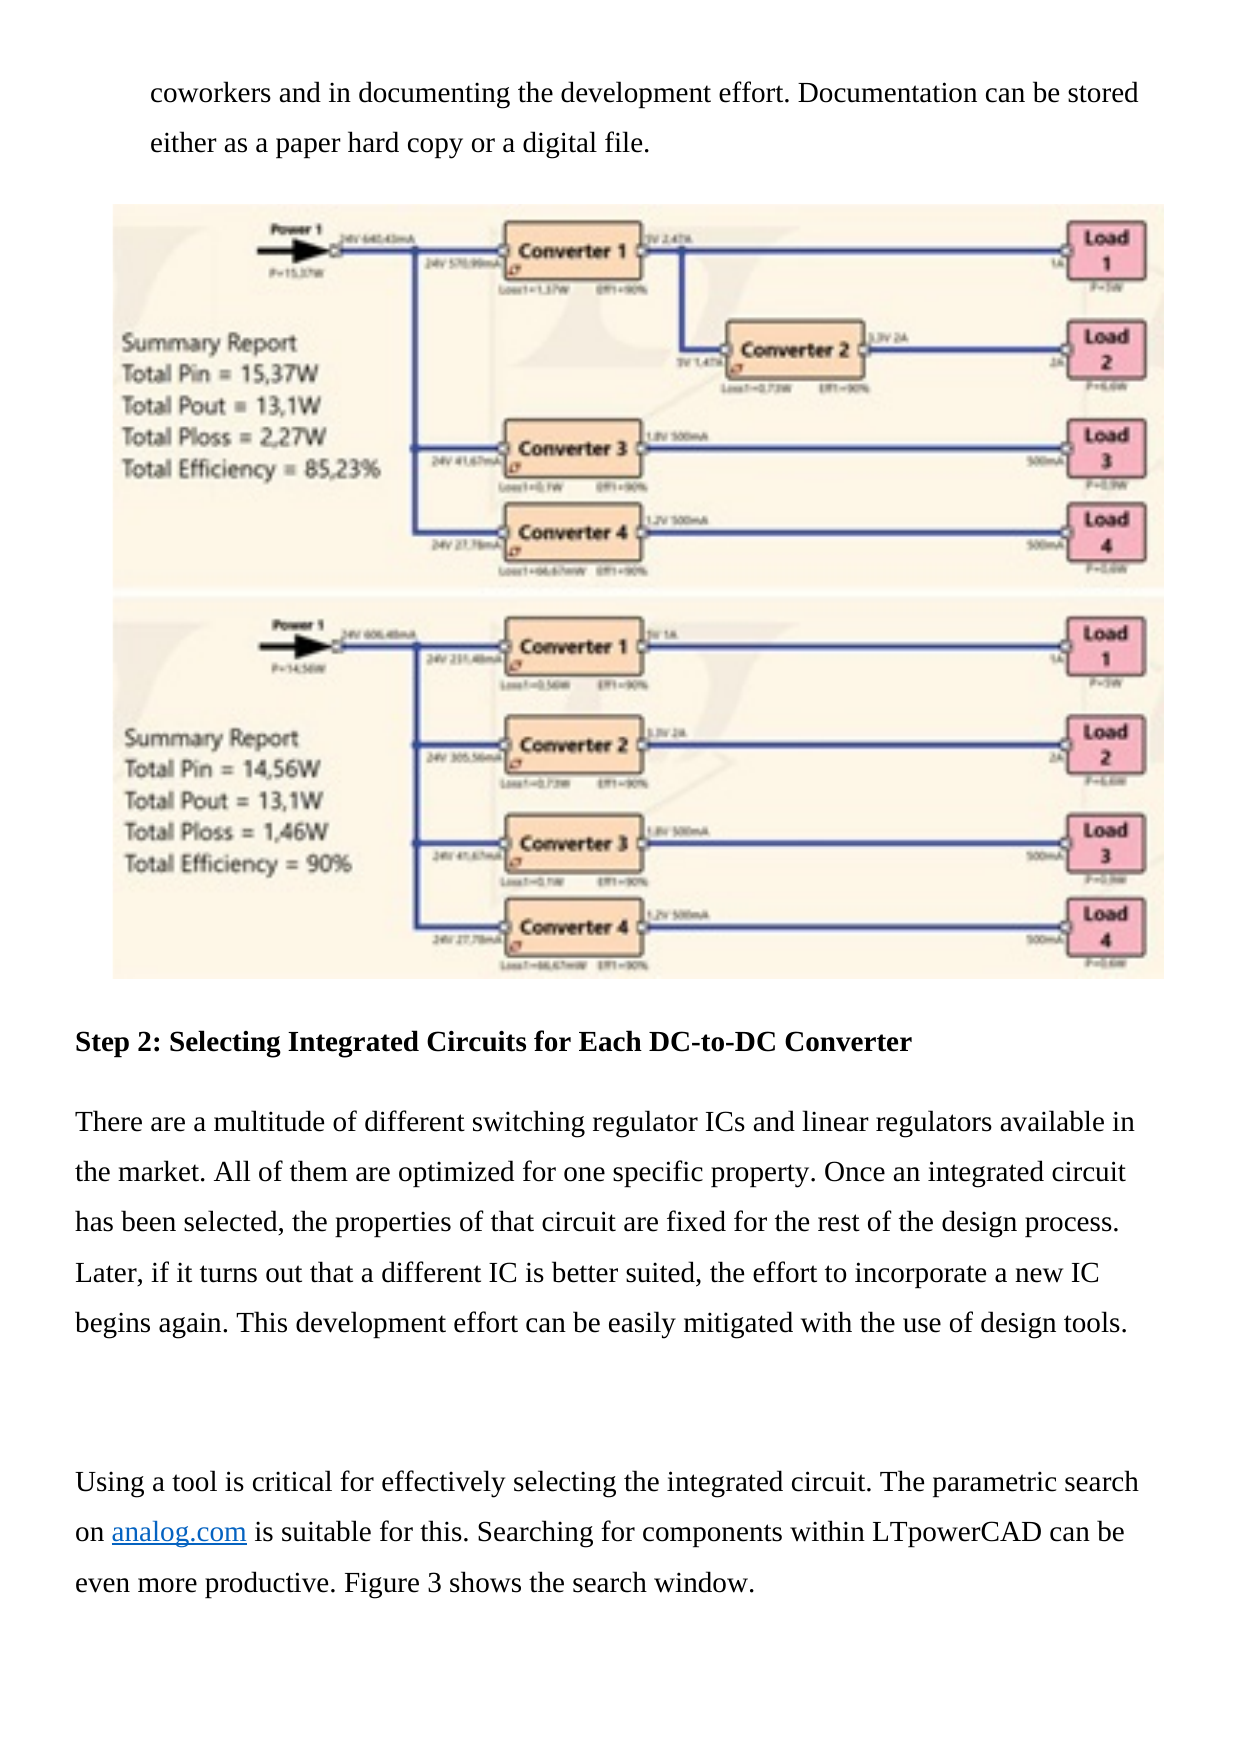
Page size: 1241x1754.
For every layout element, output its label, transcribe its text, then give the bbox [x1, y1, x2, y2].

text There are a multitude of different switching regulator ICs and linear regulators available in the market. All of them are optimized for one specific property. Once an integrated circuit has been selected, the properties of that circuit are fixed for the rest of the design process. Later, if it turns out that a different IC is better suited, the effort to incorporate a new IC begins again. This development effort can be easily mitigated with the use of design tools. [75, 1104, 1165, 1339]
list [112, 75, 1165, 159]
picture [112, 204, 1164, 979]
text Step 2: Selecting Integrated Circuits for Each DC-to-DC Converter [75, 1024, 1165, 1058]
text Using a tool is critical for effectively selecting the integrated circuit. The parametric search on analog.com is suitable for this. Searching for components within LTpowerCAD can be even more productive. Figure 3 shows the search window. [75, 1464, 1165, 1598]
